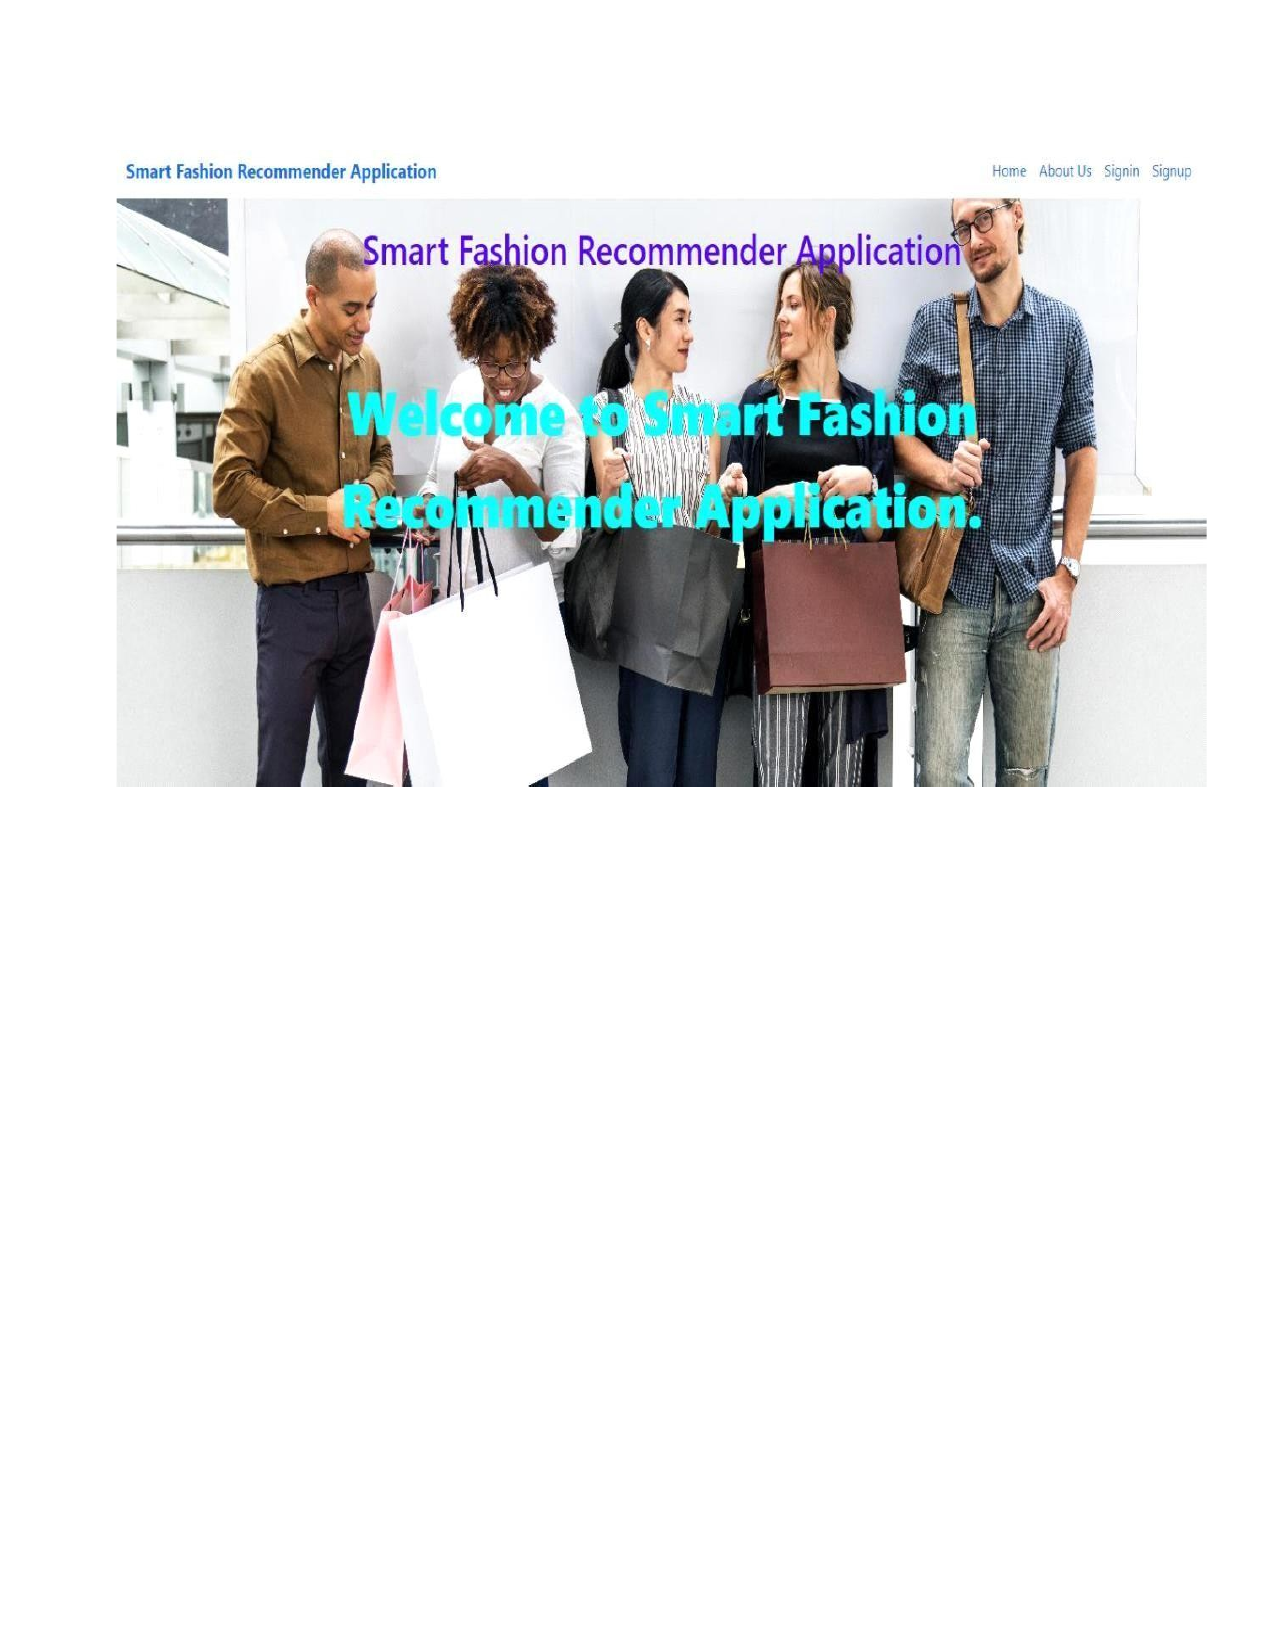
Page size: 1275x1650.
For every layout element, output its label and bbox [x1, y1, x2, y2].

picture [116, 150, 1207, 787]
